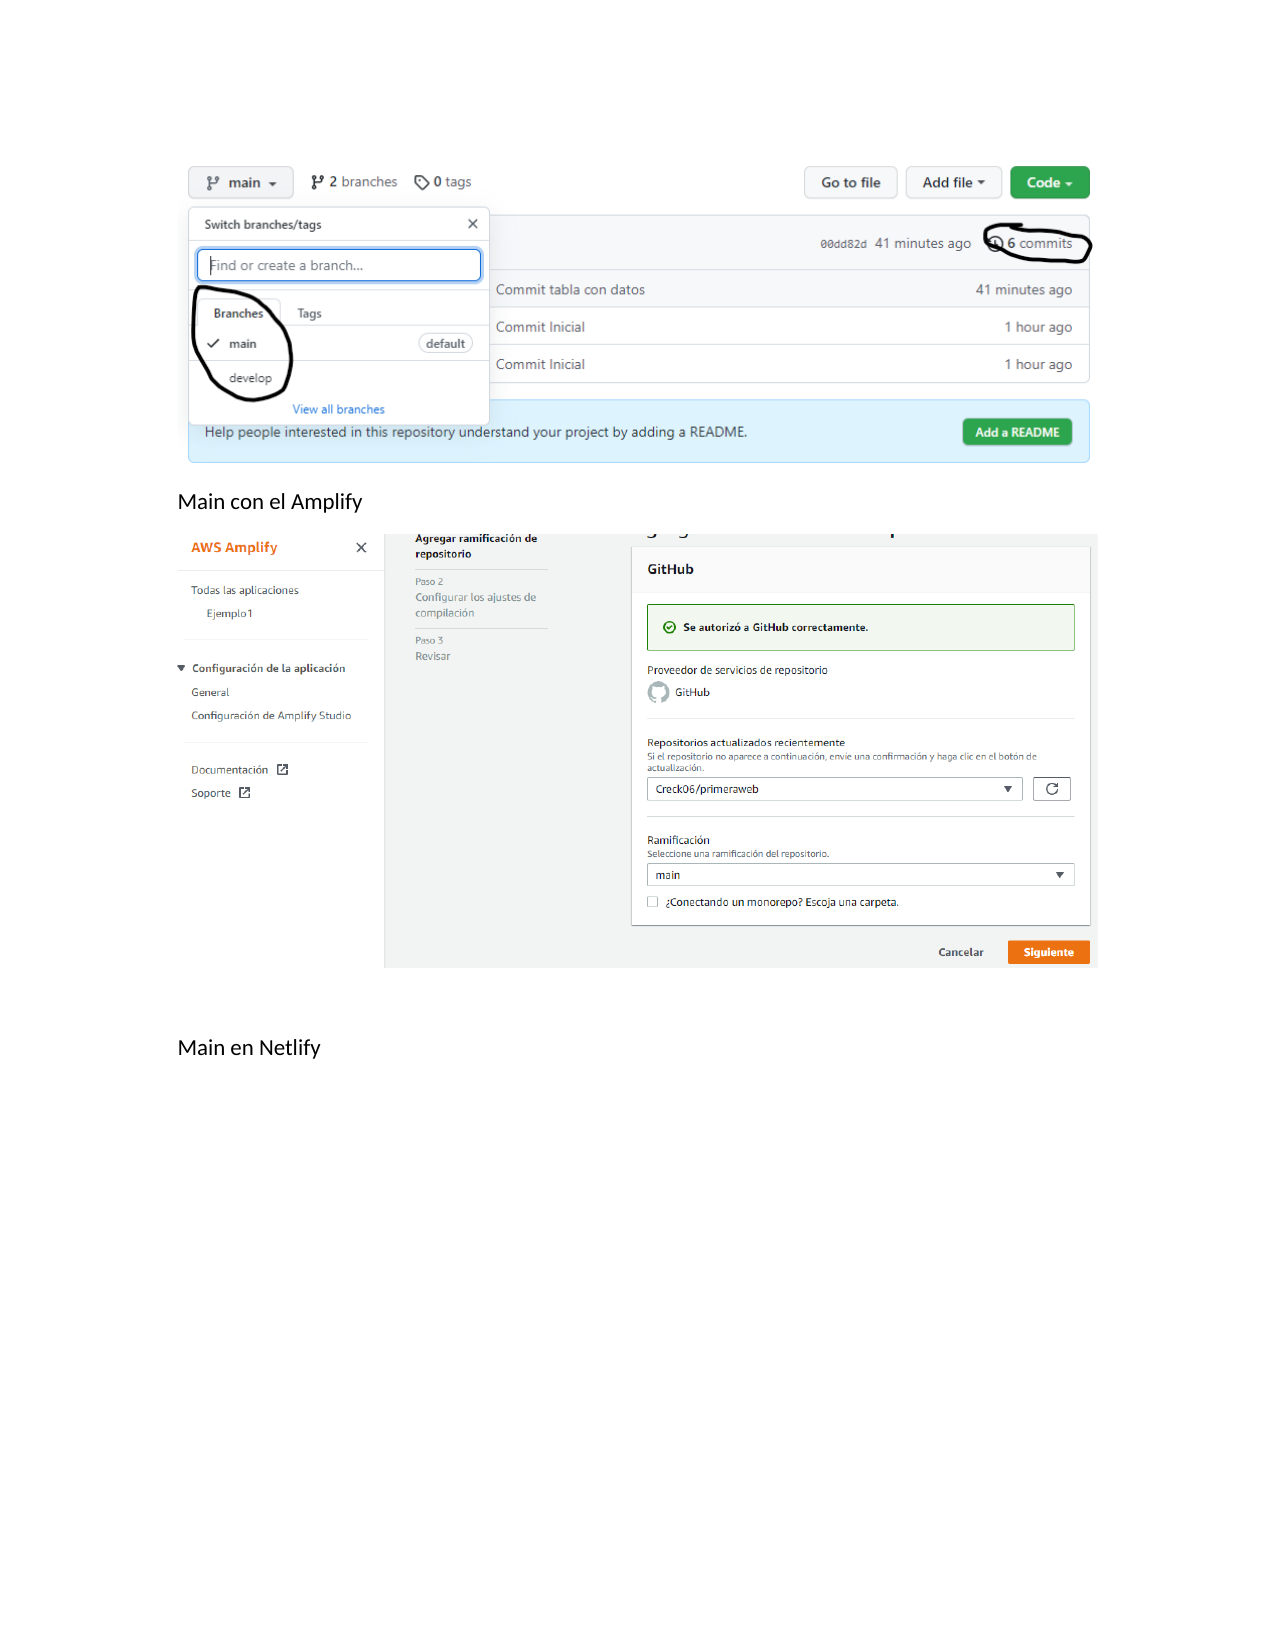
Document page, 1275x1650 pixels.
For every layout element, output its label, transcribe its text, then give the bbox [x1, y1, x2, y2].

picture [177, 147, 1098, 469]
text Main en Netlify [177, 1033, 1098, 1061]
text Main con el Amplify [177, 487, 1098, 515]
picture [177, 534, 1098, 968]
